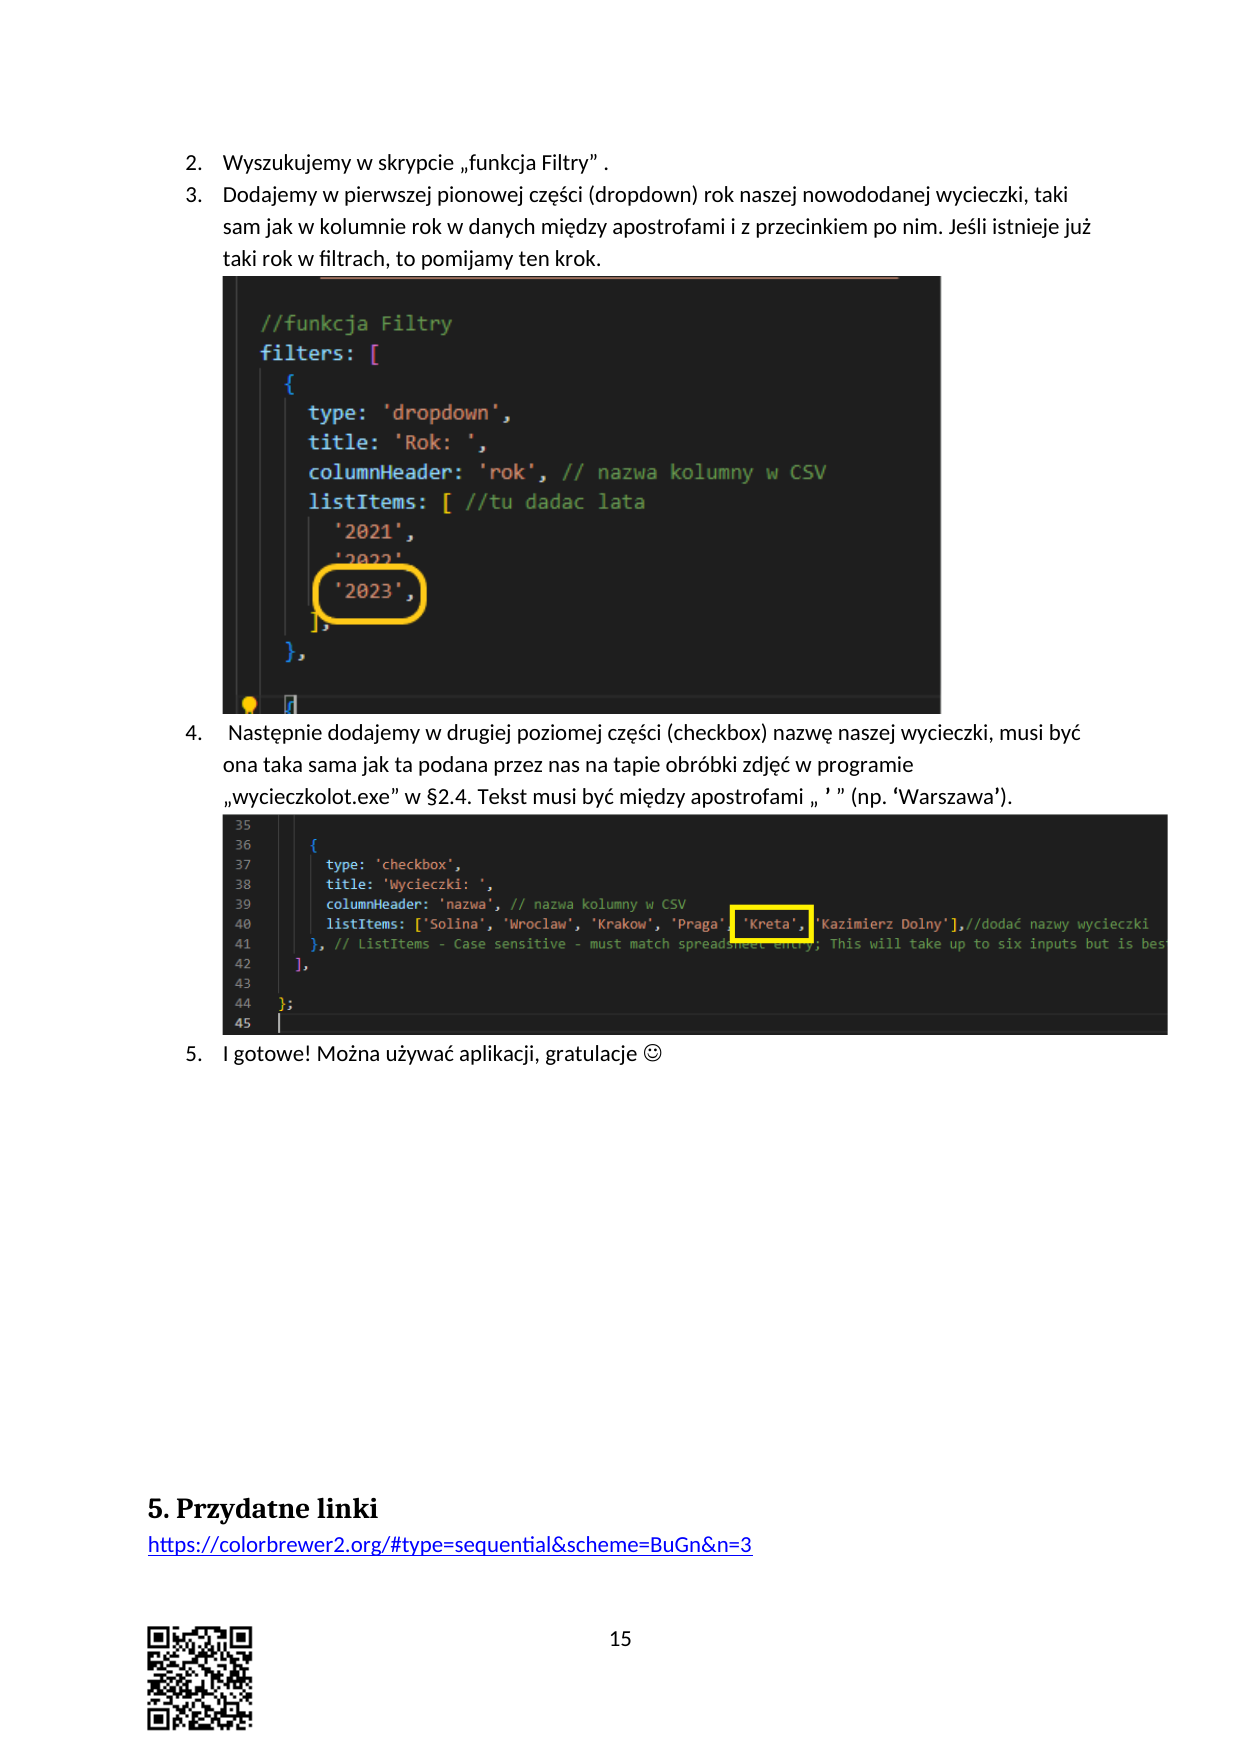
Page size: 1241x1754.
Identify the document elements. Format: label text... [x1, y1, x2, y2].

picture [135, 1614, 265, 1743]
list I gotowe! Można używać aplikacji, gratulacje [185, 1039, 1093, 1067]
list Wyszukujemy w skrypcie „funkcja Filtry” . [185, 148, 1093, 176]
text https://colorbrewer2.org/#type=sequential&scheme=BuGn&n=3 [148, 1531, 1093, 1558]
list Następnie dodajemy w drugiej poziomej części (checkbox) nazwę naszej wycieczki, musi być ona taka sama jak ta podana przez nas na tapie obróbki zdjęć w programie „wycieczkolot.exe” w §2.4. Tekst musi być między apostrofami „ ’ ” (np. ‘Warszawa’). [185, 718, 1093, 810]
list Dodajemy w pierwszej pionowej części (dropdown) rok naszej nowododanej wycieczki, taki sam jak w kolumnie rok w danych między apostrofami i z przecinkiem po nim. Jeśli istnieje już taki rok w filtrach, to pomijamy ten krok. [185, 180, 1093, 272]
subtitle 5. Przydatne linki [148, 1492, 1093, 1526]
picture [222, 276, 942, 714]
picture [222, 814, 1168, 1035]
